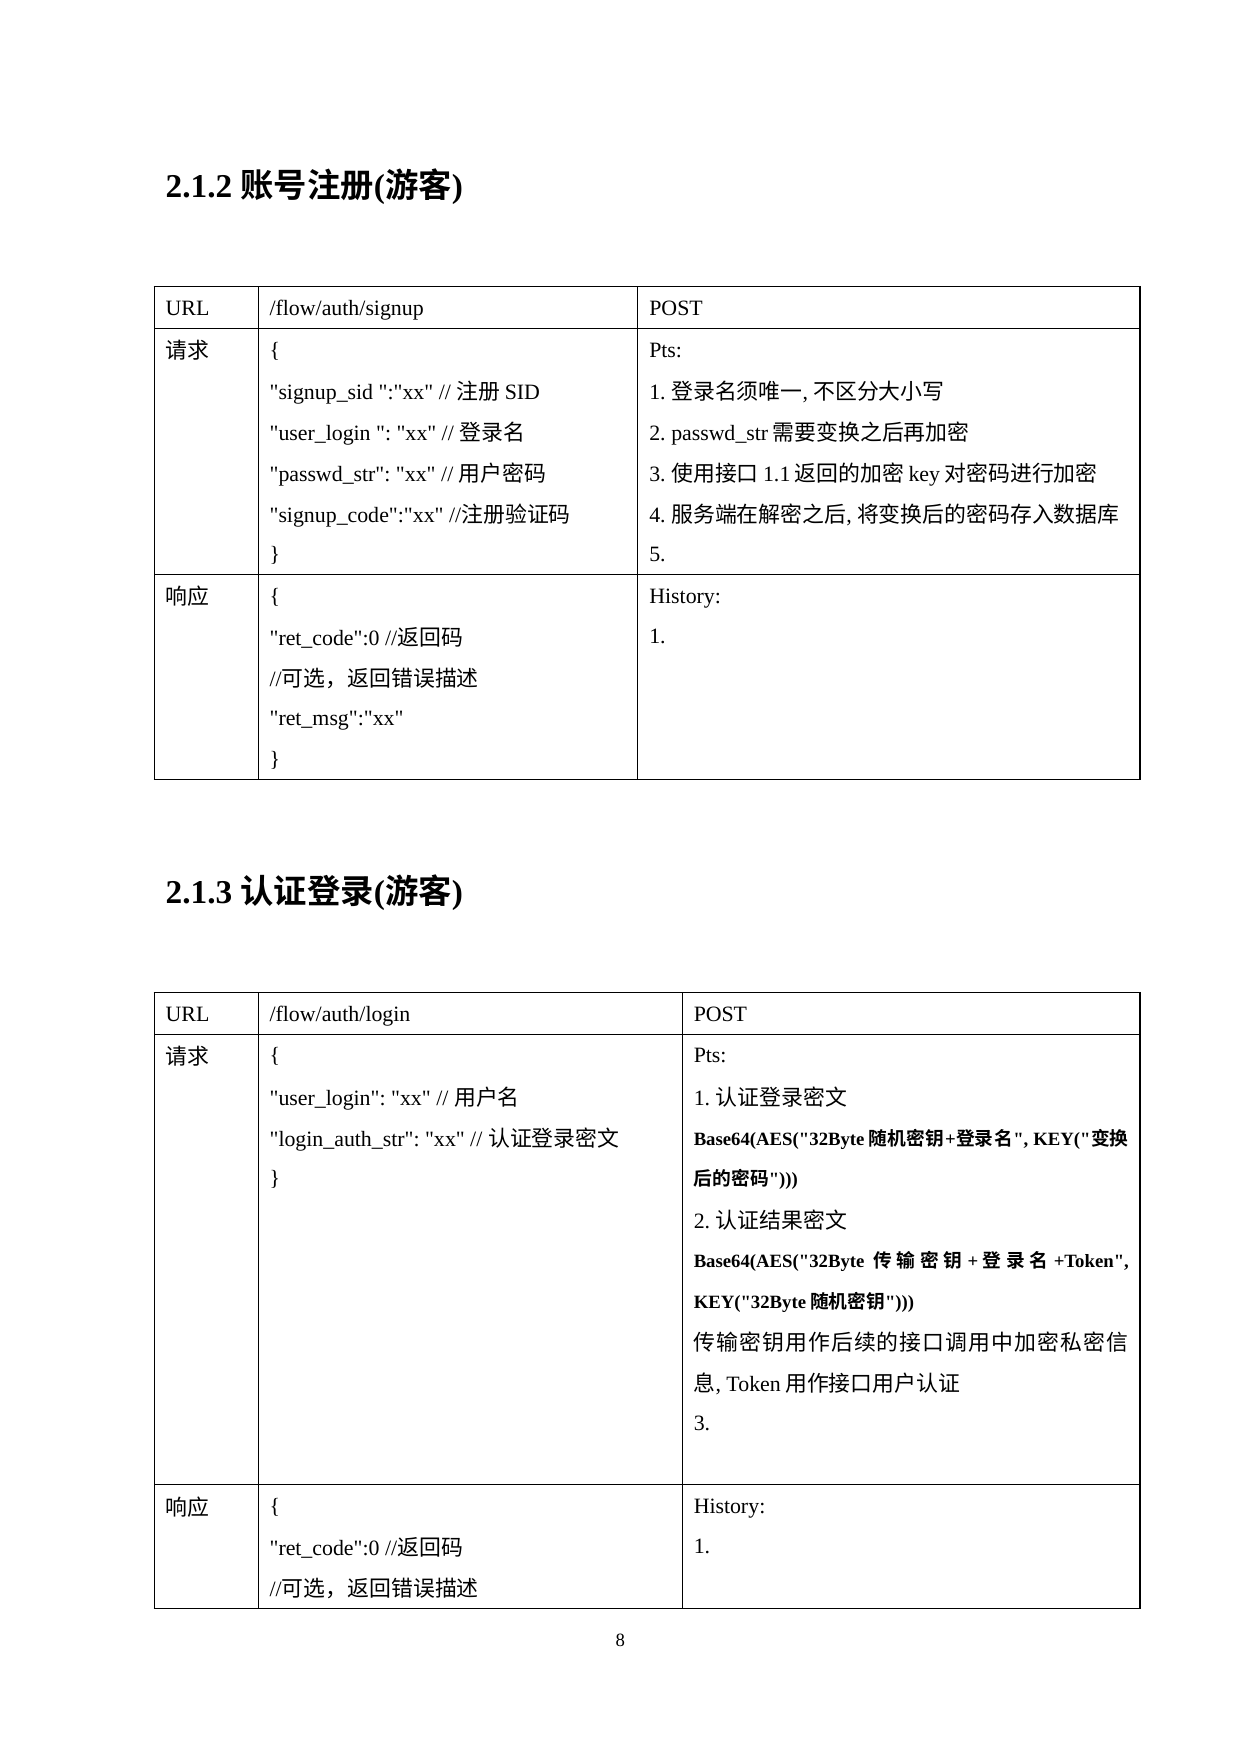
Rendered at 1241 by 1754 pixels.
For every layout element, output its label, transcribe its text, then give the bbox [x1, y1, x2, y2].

table_cell Pts: 1. 登录名须唯一, 不区分大小写 2. passwd_str需要变换之后再加密 3. 使用接口1.1返回的加密key对密码进行加密 4. 服务端在解密之后, 将变换后的密码存入数据库 5. [638, 329, 1139, 574]
subtitle 认证登录(游客) [165, 848, 1075, 929]
table_cell 请求 [155, 329, 258, 574]
table_cell 请求 [155, 1035, 258, 1484]
table_header /flow/auth/login [259, 993, 682, 1034]
table_header URL [155, 993, 258, 1034]
table_cell 响应 [155, 575, 258, 779]
table_cell 响应 [155, 1485, 258, 1607]
subtitle 账号注册(游客) [165, 142, 1075, 224]
table_cell History: 1. [683, 1485, 1139, 1607]
table_header /flow/auth/signup [259, 287, 637, 328]
table_header POST [683, 993, 1139, 1034]
table_cell { "ret_code":0 //返回码 //可选，返回错误描述 "ret_msg":"xx" "ret_data": { "user_id": 0L // 用户ID "auth_ret_str":"xx" //认证结果密文串 } } [259, 1485, 682, 1607]
table_header URL [155, 287, 258, 328]
table_cell { "user_login": "xx" // 用户名 "login_auth_str": "xx" // 认证登录密文 } [259, 1035, 682, 1484]
table_header POST [638, 287, 1139, 328]
table_cell History: 1. [638, 575, 1139, 779]
table_cell Pts: 1. 认证登录密文 Base64(AES("32Byte随机密钥+登录名", KEY("变换后的密码"))) 2. 认证结果密文 Base64(AES("32Byte传输密钥+登录名+Token", KEY("32Byte随机密钥"))) 传输密钥用作后续的接口调用中加密私密信息, Token用作接口用户认证 3. [683, 1035, 1139, 1484]
table_cell { "signup_sid ":"xx" // 注册SID "user_login ": "xx" // 登录名 "passwd_str": "xx" // 用户密码 "signup_code":"xx" //注册验证码 } [259, 329, 637, 574]
table_cell { "ret_code":0 //返回码 //可选，返回错误描述 "ret_msg":"xx" } [259, 575, 637, 779]
